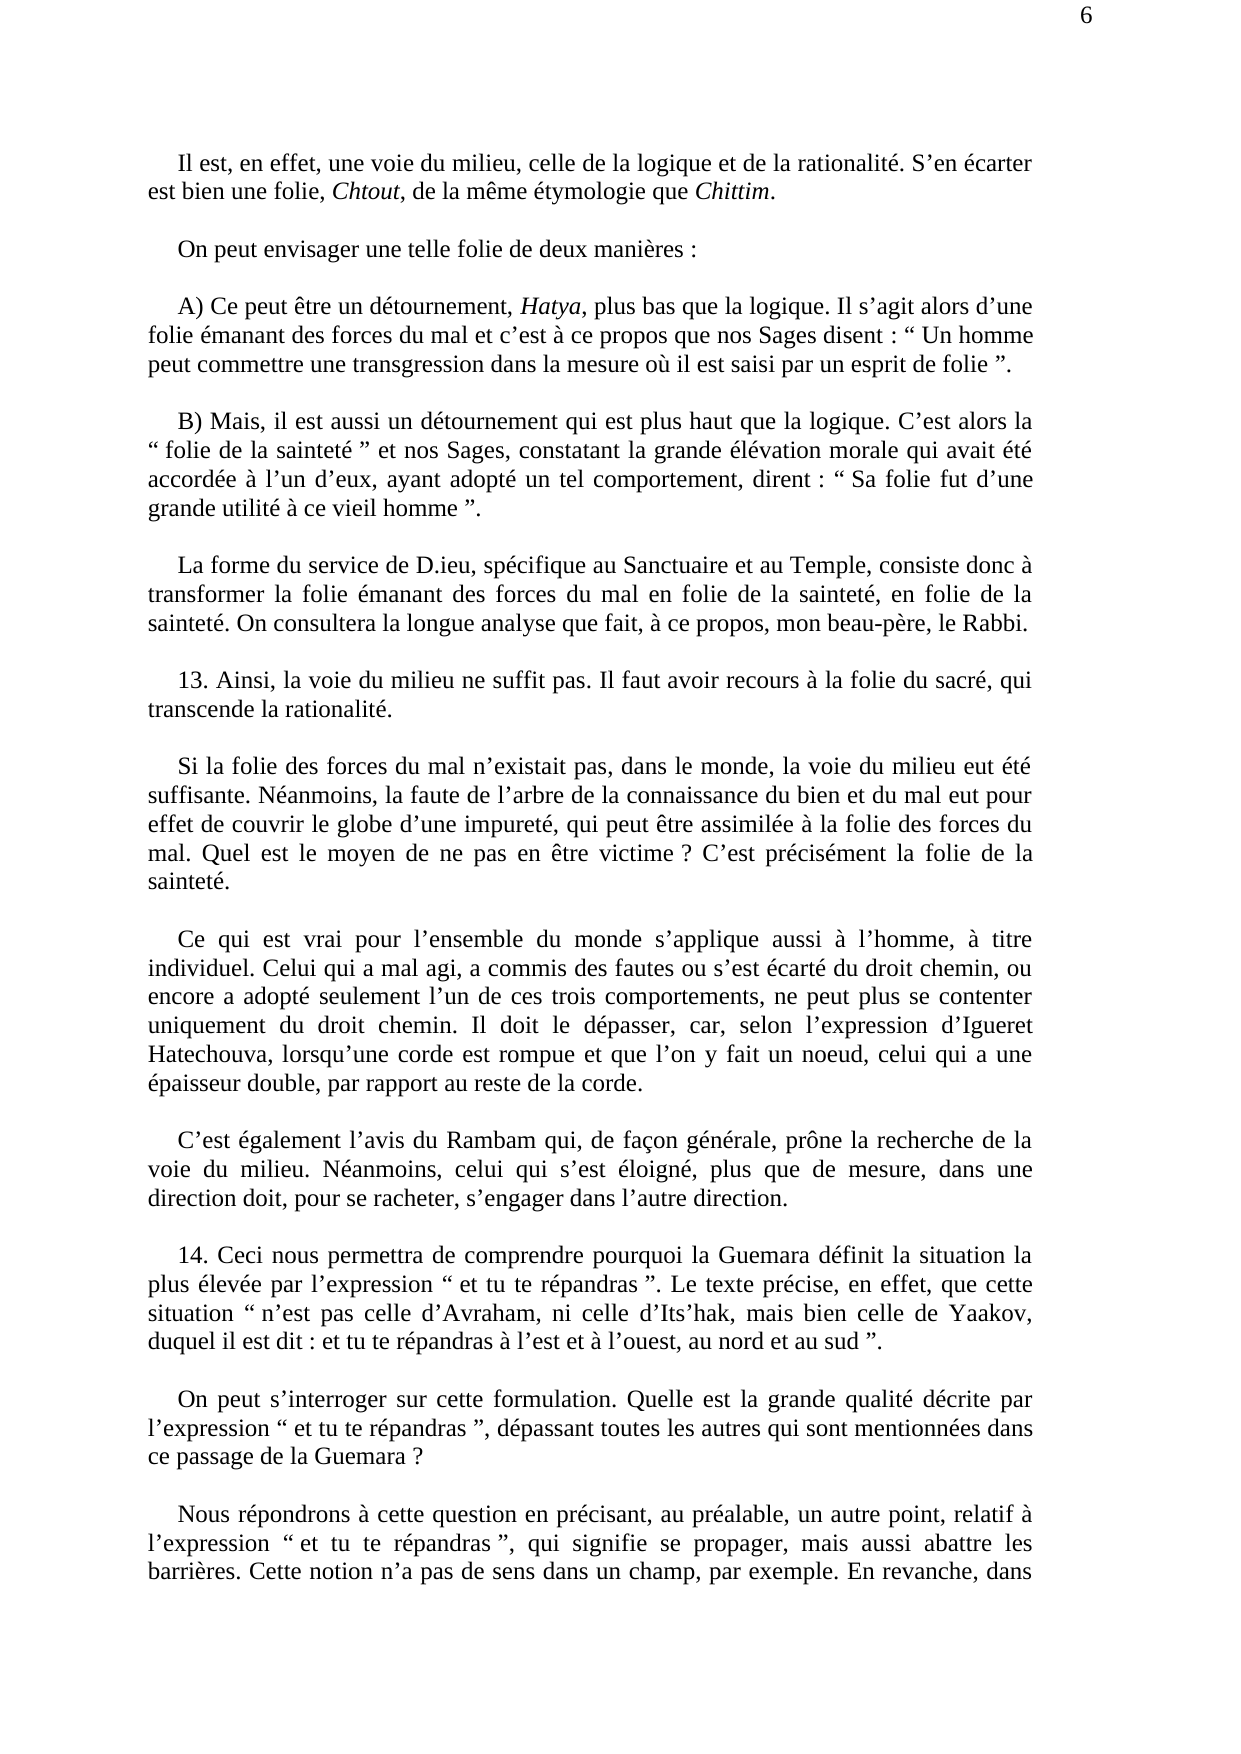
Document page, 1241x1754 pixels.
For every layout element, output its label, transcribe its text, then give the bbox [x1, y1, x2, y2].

text 14. Ceci nous permettra de comprendre pourquoi la Guemara définit la situation la plus élevée par l’expression “ et tu te répandras ”. Le texte précise, en effet, que cette situation “ n’est pas celle d’Avraham, ni celle d’Its’hak, mais bien celle de Yaakov, duquel il est dit : et tu te répandras à l’est et à l’ouest, au nord et au sud ”. [148, 1240, 1033, 1355]
text C’est également l’avis du Rambam qui, de façon générale, prône la recherche de la voie du milieu. Néanmoins, celui qui s’est éloigné, plus que de mesure, dans une direction doit, pour se racheter, s’engager dans l’autre direction. [148, 1125, 1033, 1211]
text Si la folie des forces du mal n’existait pas, dans le monde, la voie du milieu eut été suffisante. Néanmoins, la faute de l’arbre de la connaissance du bien et du mal eut pour effet de couvrir le globe d’une impureté, qui peut être assimilée à la folie des forces du mal. Quel est le moyen de ne pas en être victime ? C’est précisément la folie de la sainteté. [148, 751, 1033, 895]
text On peut s’interroger sur cette formulation. Quelle est la grande qualité décrite par l’expression “ et tu te répandras ”, dépassant toutes les autres qui sont mentionnées dans ce passage de la Guemara ? [148, 1384, 1033, 1470]
text B) Mais, il est aussi un détournement qui est plus haut que la logique. C’est alors la “ folie de la sainteté ” et nos Sages, constatant la grande élévation morale qui avait été accordée à l’un d’eux, ayant adopté un tel comportement, dirent : “ Sa folie fut d’une grande utilité à ce vieil homme ”. [148, 406, 1033, 521]
text Ce qui est vrai pour l’ensemble du monde s’applique aussi à l’homme, à titre individuel. Celui qui a mal agi, a commis des fautes ou s’est écarté du droit chemin, ou encore a adopté seulement l’un de ces trois comportements, ne peut plus se contenter uniquement du droit chemin. Il doit le dépasser, car, selon l’expression d’Igueret Hatechouva, lorsqu’une corde est rompue et que l’on y fait un noeud, celui qui a une épaisseur double, par rapport au reste de la corde. [148, 924, 1033, 1096]
text 13. Ainsi, la voie du milieu ne suffit pas. Il faut avoir recours à la folie du sacré, qui transcende la rationalité. [148, 665, 1033, 723]
text Il est, en effet, une voie du milieu, celle de la logique et de la rationalité. S’en écarter est bien une folie, Chtout, de la même étymologie que Chittim. [148, 148, 1033, 205]
text La forme du service de D.ieu, spécifique au Sanctuaire et au Temple, consiste donc à transformer la folie émanant des forces du mal en folie de la sainteté, en folie de la sainteté. On consultera la longue analyse que fait, à ce propos, mon beau-père, le Rabbi. [148, 550, 1033, 636]
text On peut envisager une telle folie de deux manières : [148, 234, 1033, 263]
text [148, 1499, 1033, 1585]
text A) Ce peut être un détournement, Hatya, plus bas que la logique. Il s’agit alors d’une folie émanant des forces du mal et c’est à ce propos que nos Sages disent : “ Un homme peut commettre une transgression dans la mesure où il est saisi par un esprit de folie ”. [148, 291, 1033, 378]
